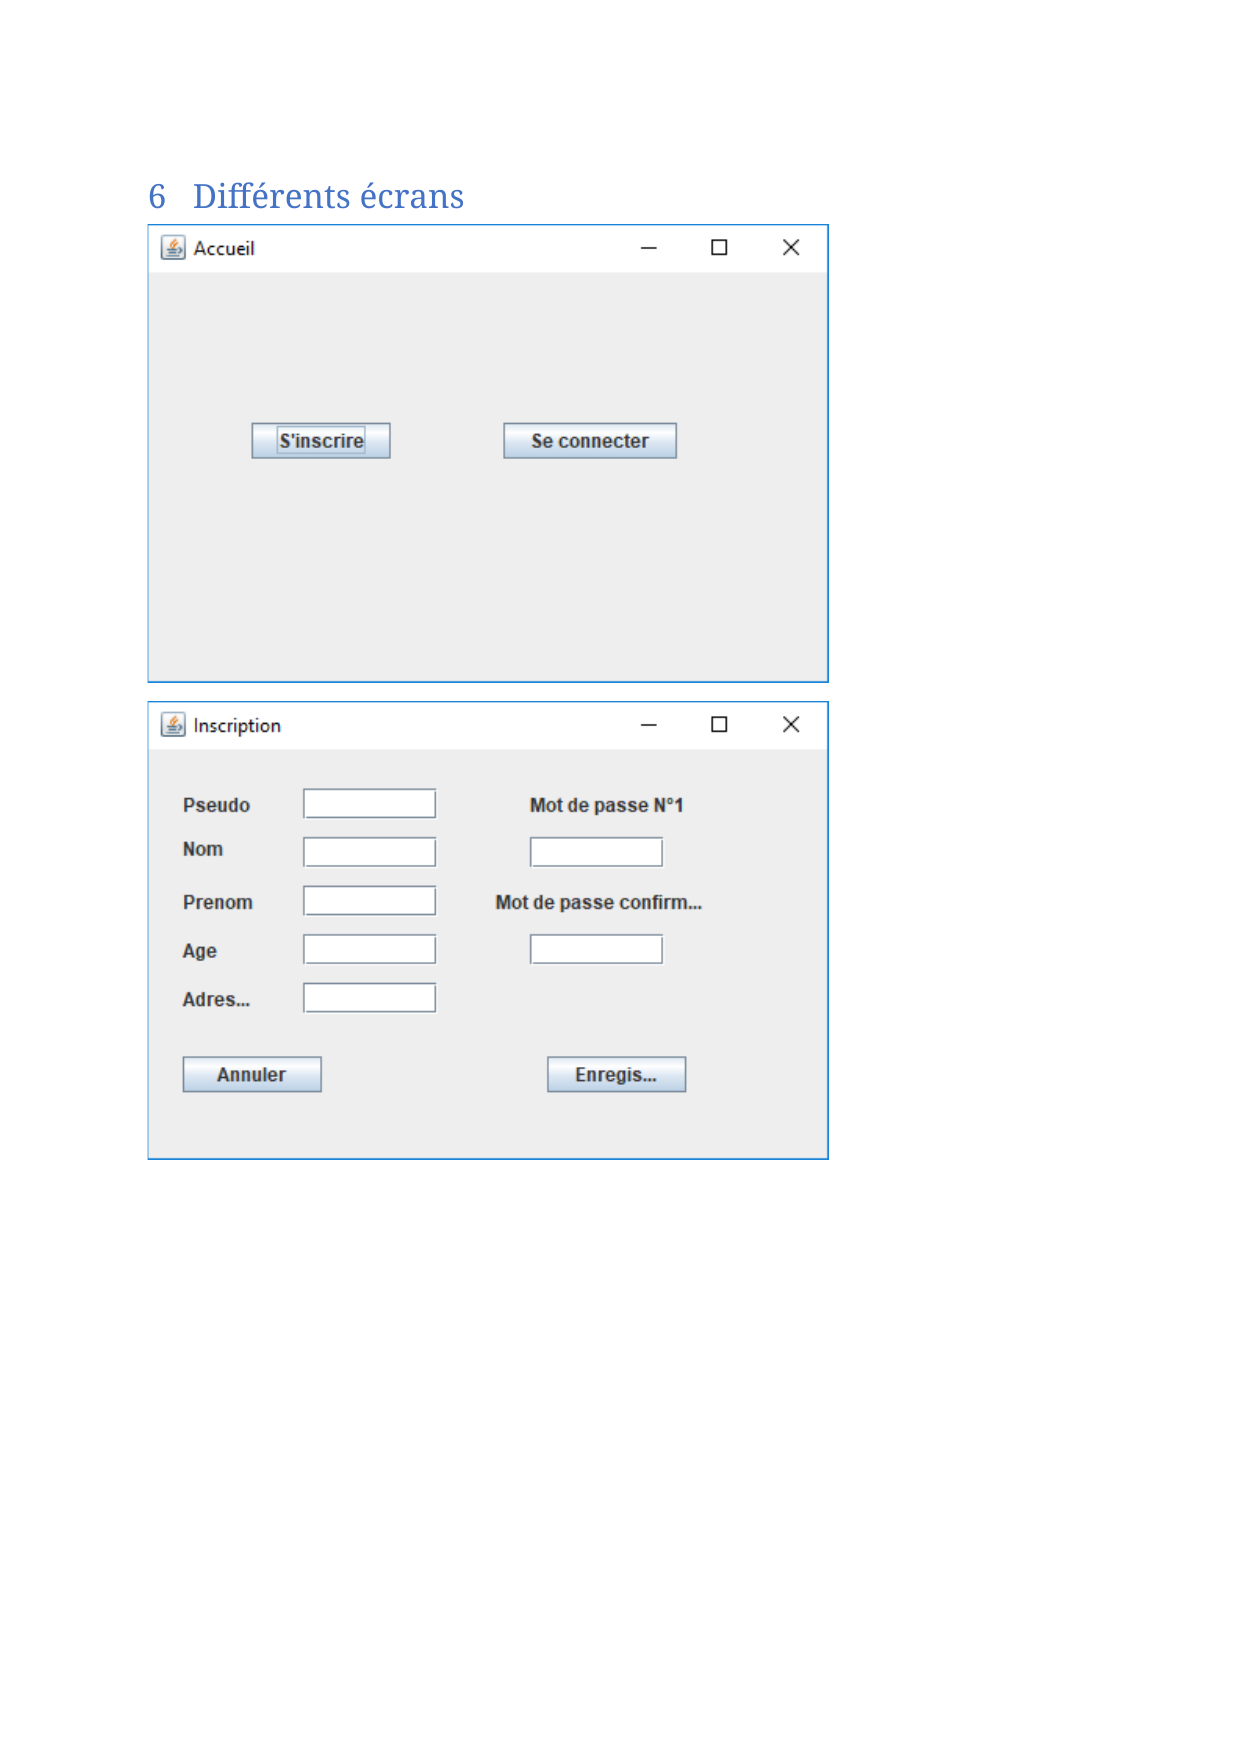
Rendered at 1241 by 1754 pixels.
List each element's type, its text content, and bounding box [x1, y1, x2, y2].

subtitle Différents écrans [148, 173, 1093, 218]
picture [147, 701, 829, 1160]
picture [147, 224, 829, 683]
